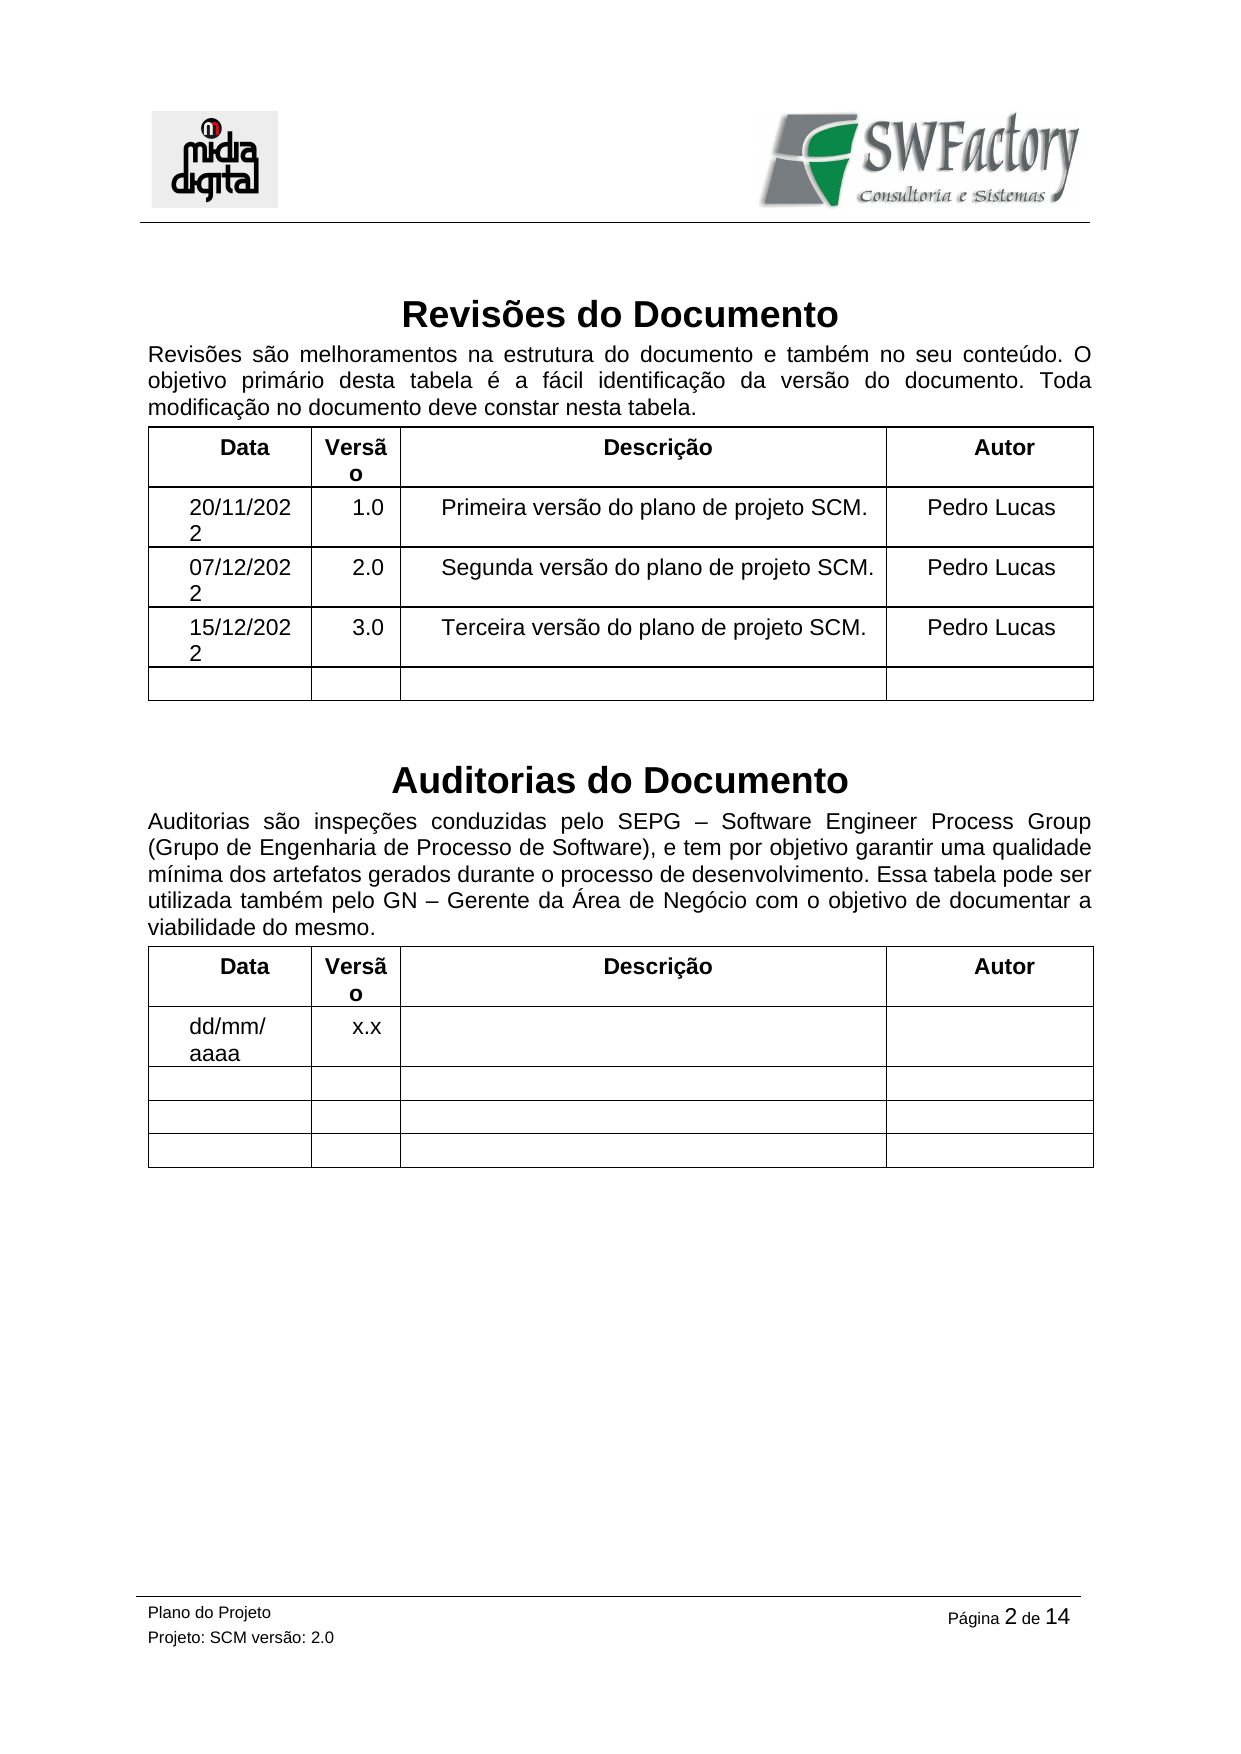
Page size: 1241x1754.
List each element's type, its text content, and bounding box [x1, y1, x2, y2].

table_cell [887, 1007, 1093, 1066]
table_header Descrição [401, 428, 886, 486]
table_cell 3.0 [312, 608, 400, 666]
table_cell 2.0 [312, 548, 400, 606]
title Auditorias do Documento [148, 759, 1092, 802]
table_cell [149, 668, 311, 700]
table_cell 07/12/2022 [149, 548, 311, 606]
table_cell [149, 1134, 311, 1167]
table_cell [887, 1101, 1093, 1133]
table_cell [401, 1101, 886, 1133]
table_header Descrição [401, 947, 886, 1006]
table_header Data [149, 428, 311, 486]
table_cell [312, 1134, 400, 1167]
table_cell [401, 668, 886, 700]
text Auditorias são inspeções conduzidas pelo SEPG – Software Engineer Process Group (Grupo de Engenharia de Processo de Software), e tem por objetivo garantir uma qualidade mínima dos artefatos gerados durante o processo de desenvolvimento. Essa tabela pode ser utilizada também pelo GN – Gerente da Área de Negócio com o objetivo de documentar a viabilidade do mesmo. [148, 808, 1092, 940]
table_header Autor [887, 947, 1093, 1006]
table_cell [312, 668, 400, 700]
table_cell [312, 1101, 400, 1133]
picture [757, 111, 1079, 210]
table_cell 1.0 [312, 488, 400, 546]
table_cell Pedro Lucas [887, 608, 1093, 666]
text Revisões são melhoramentos na estrutura do documento e também no seu conteúdo. O objetivo primário desta tabela é a fácil identificação da versão do documento. Toda modificação no documento deve constar nesta tabela. [148, 341, 1092, 420]
table_cell [401, 1134, 886, 1167]
table_cell [401, 1067, 886, 1100]
table_cell [887, 1067, 1093, 1100]
table_cell Pedro Lucas [887, 488, 1093, 546]
table_cell [149, 1101, 311, 1133]
table_header Versão [312, 947, 400, 1006]
table_header Autor [887, 428, 1093, 486]
table_header Versão [312, 428, 400, 486]
table_cell Segunda versão do plano de projeto SCM. [401, 548, 886, 606]
table_cell [312, 1067, 400, 1100]
table_header Data [149, 947, 311, 1006]
table_cell dd/mm/aaaa [149, 1007, 311, 1066]
table_cell [887, 668, 1093, 700]
title Revisões do Documento [148, 292, 1092, 335]
table_cell 15/12/2022 [149, 608, 311, 666]
table_cell 20/11/2022 [149, 488, 311, 546]
table_cell [149, 1067, 311, 1100]
table_cell Pedro Lucas [887, 548, 1093, 606]
picture [151, 111, 279, 208]
table_cell [401, 1007, 886, 1066]
table_cell x.x [312, 1007, 400, 1066]
table_cell Terceira versão do plano de projeto SCM. [401, 608, 886, 666]
table_cell Primeira versão do plano de projeto SCM. [401, 488, 886, 546]
table_cell [887, 1134, 1093, 1167]
